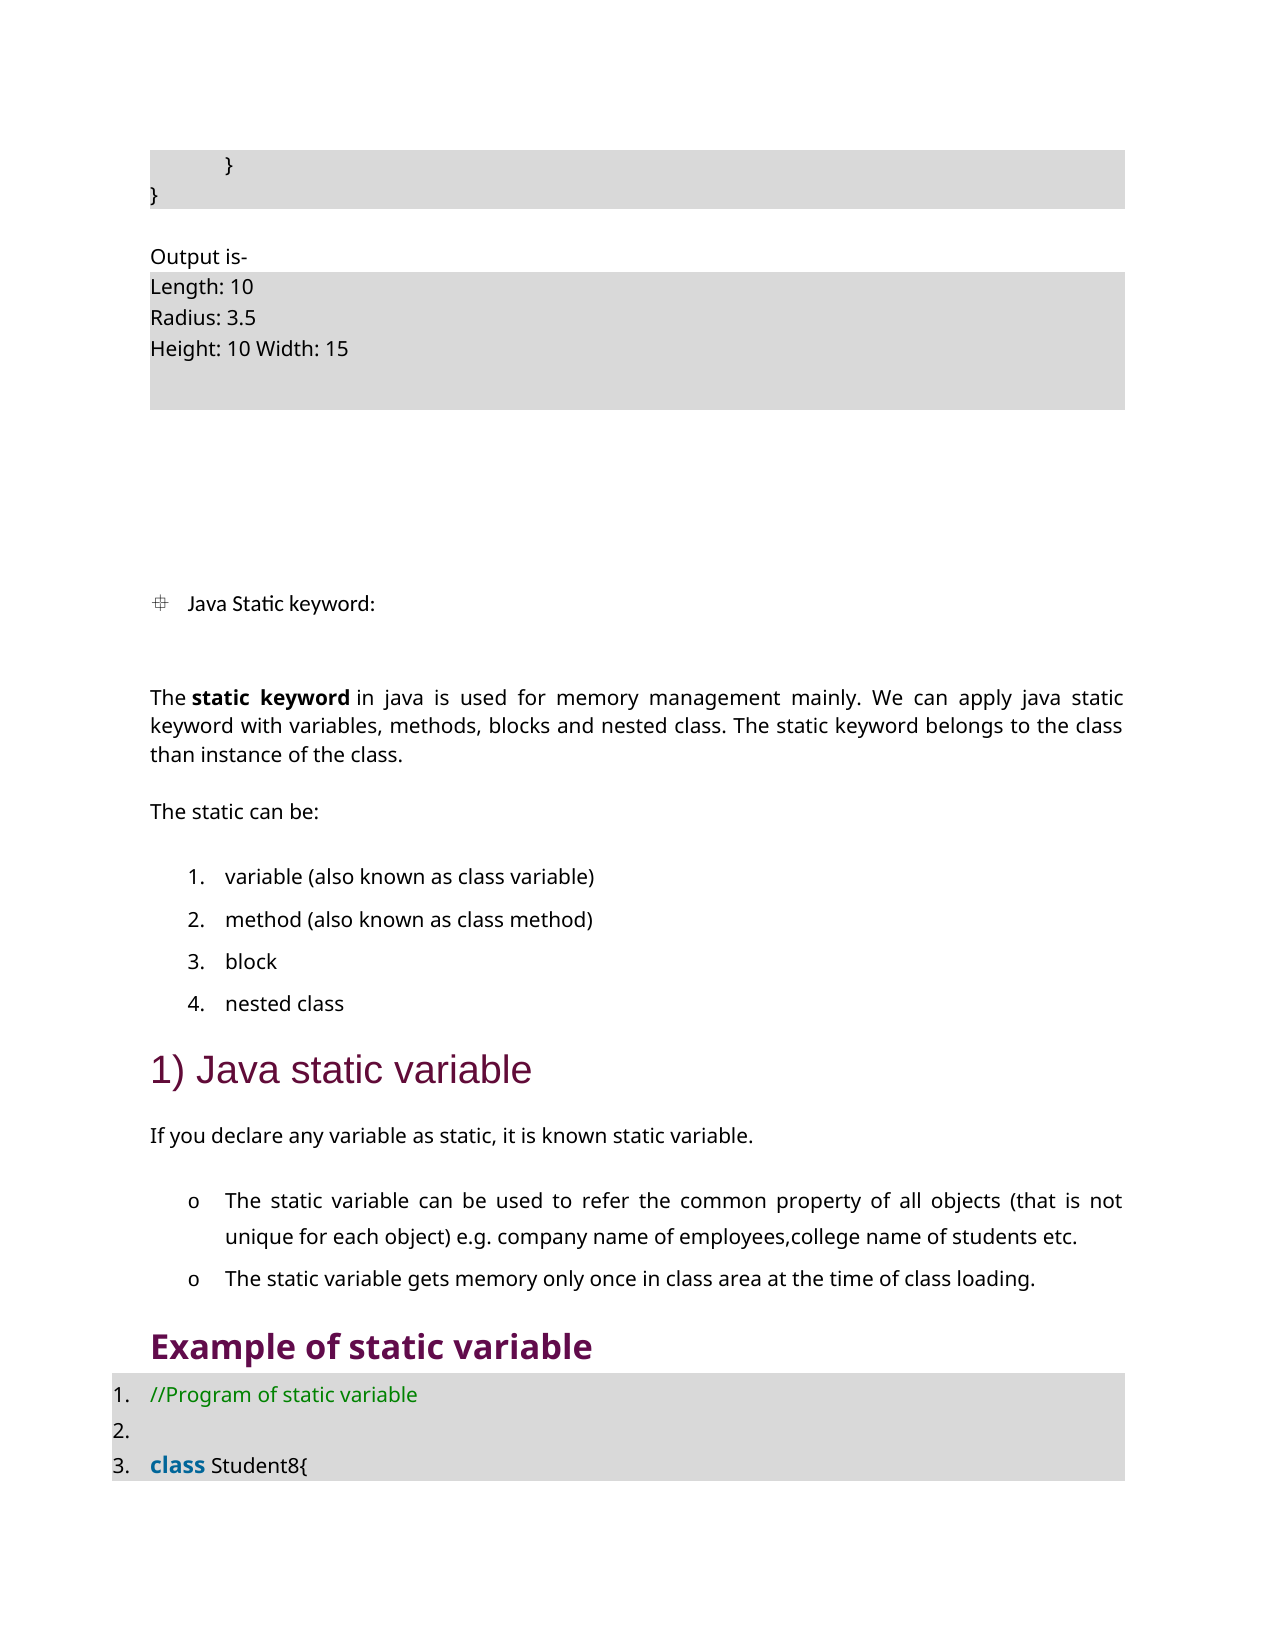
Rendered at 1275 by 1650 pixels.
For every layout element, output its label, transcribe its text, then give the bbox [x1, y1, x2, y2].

text Output is- [150, 242, 1125, 270]
list The static variable gets memory only once in class area at the time of class loading. [187, 1257, 1125, 1293]
text } [150, 150, 1125, 178]
text Radius: 3.5 [150, 303, 1125, 332]
list method (also known as class method) [187, 897, 1125, 933]
subtitle Example of static variable [150, 1322, 1125, 1369]
list Java Static keyword: [150, 589, 1125, 617]
list nested class [187, 982, 1125, 1017]
text 1) Java static variable [150, 1047, 1125, 1092]
list variable (also known as class variable) [187, 855, 1125, 891]
list class Student8{ [112, 1445, 1125, 1481]
text } [150, 181, 1125, 209]
text The static can be: [150, 797, 1125, 826]
text Height: 10 Width: 15 [150, 334, 1125, 362]
text Length: 10 [150, 272, 1125, 301]
text The static keyword in java is used for memory management mainly. We can apply java static keyword with variables, methods, blocks and nested class. The static keyword belongs to the class than instance of the class. [150, 683, 1125, 768]
list //Program of static variable [112, 1373, 1125, 1409]
list The static variable can be used to refer the common property of all objects (that is not unique for each object) e.g. company name of employees,college name of students etc. [187, 1179, 1125, 1251]
text If you declare any variable as static, it is known static variable. [150, 1121, 1125, 1150]
list block [187, 939, 1125, 975]
